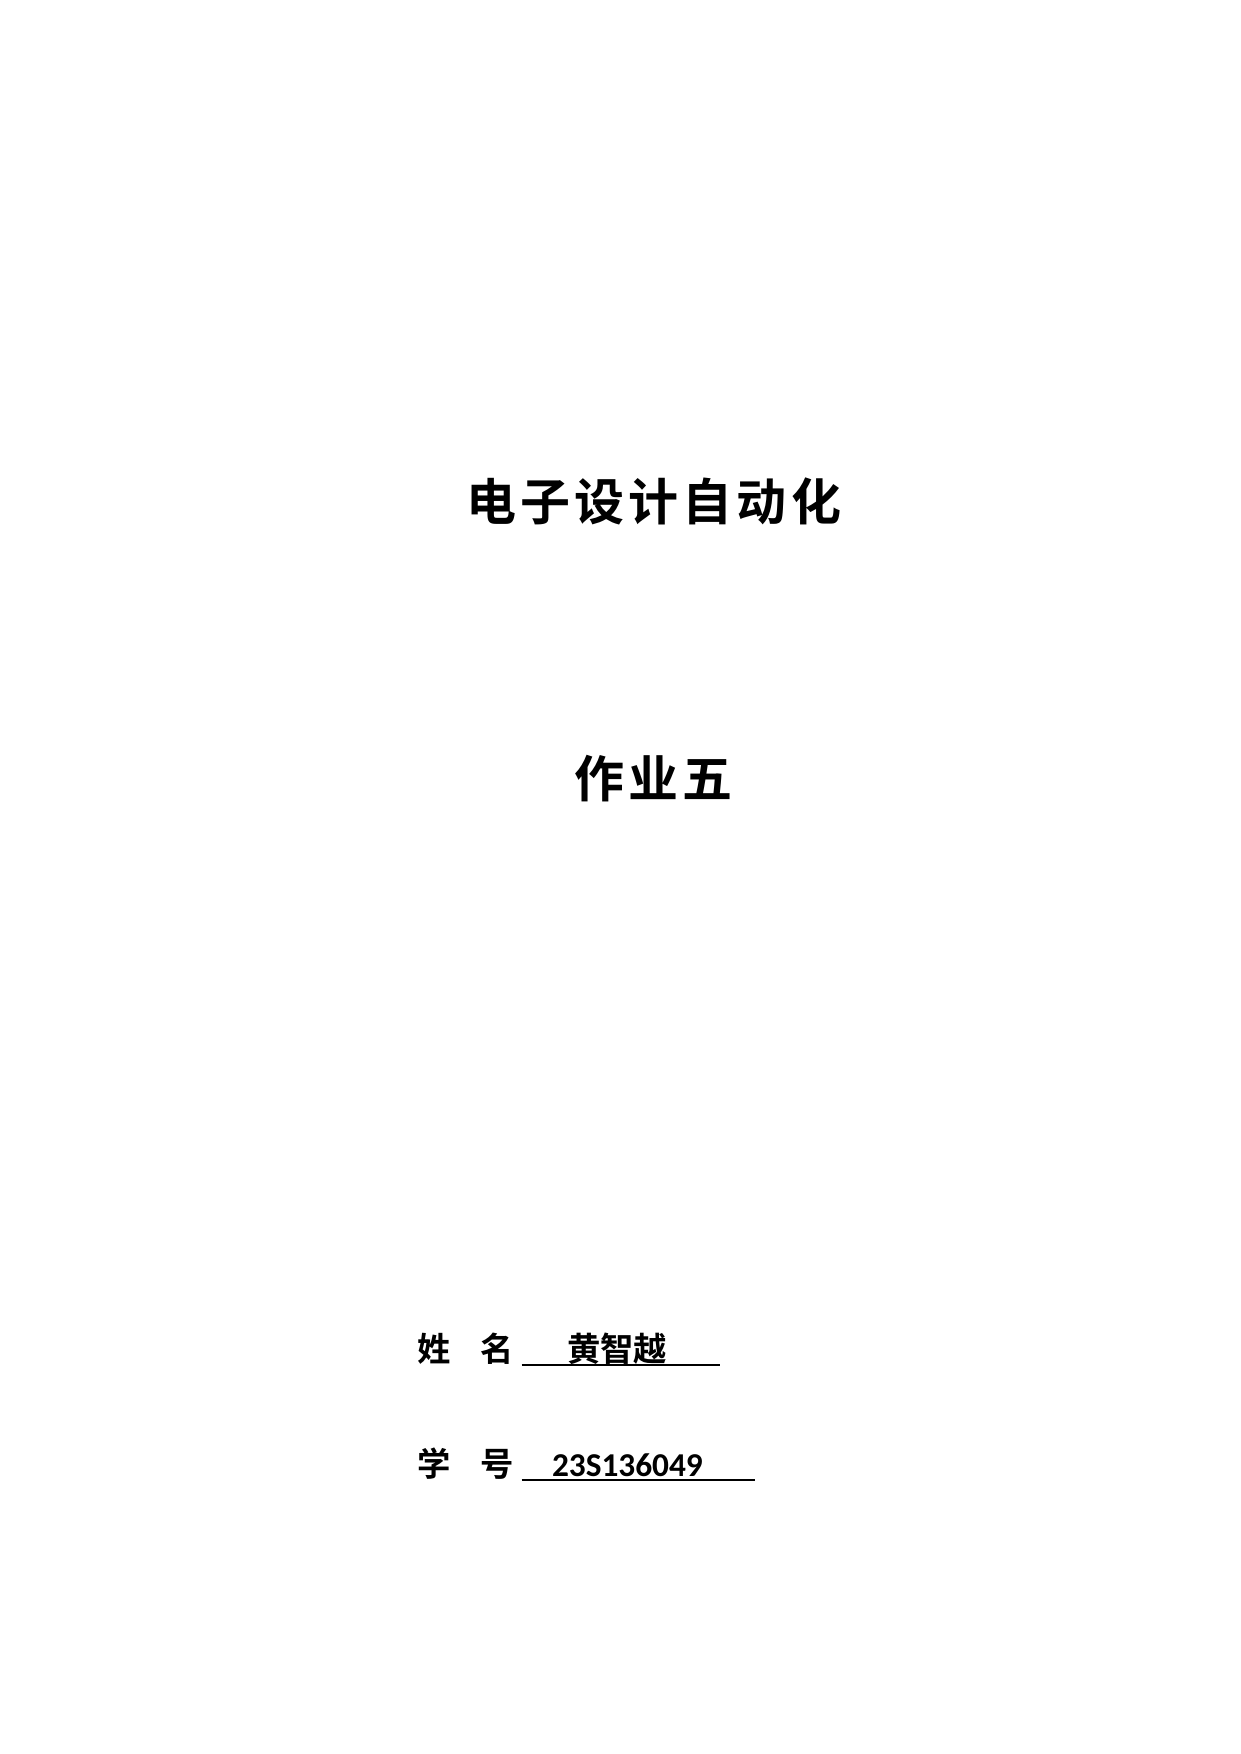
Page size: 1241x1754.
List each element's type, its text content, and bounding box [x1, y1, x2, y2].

text 作业五 [187, 727, 1053, 825]
text 学 号 23S136049 [187, 1429, 1053, 1494]
text 电子设计自动化 [187, 449, 1053, 547]
text 姓 名 黄智越 [187, 1314, 1053, 1379]
